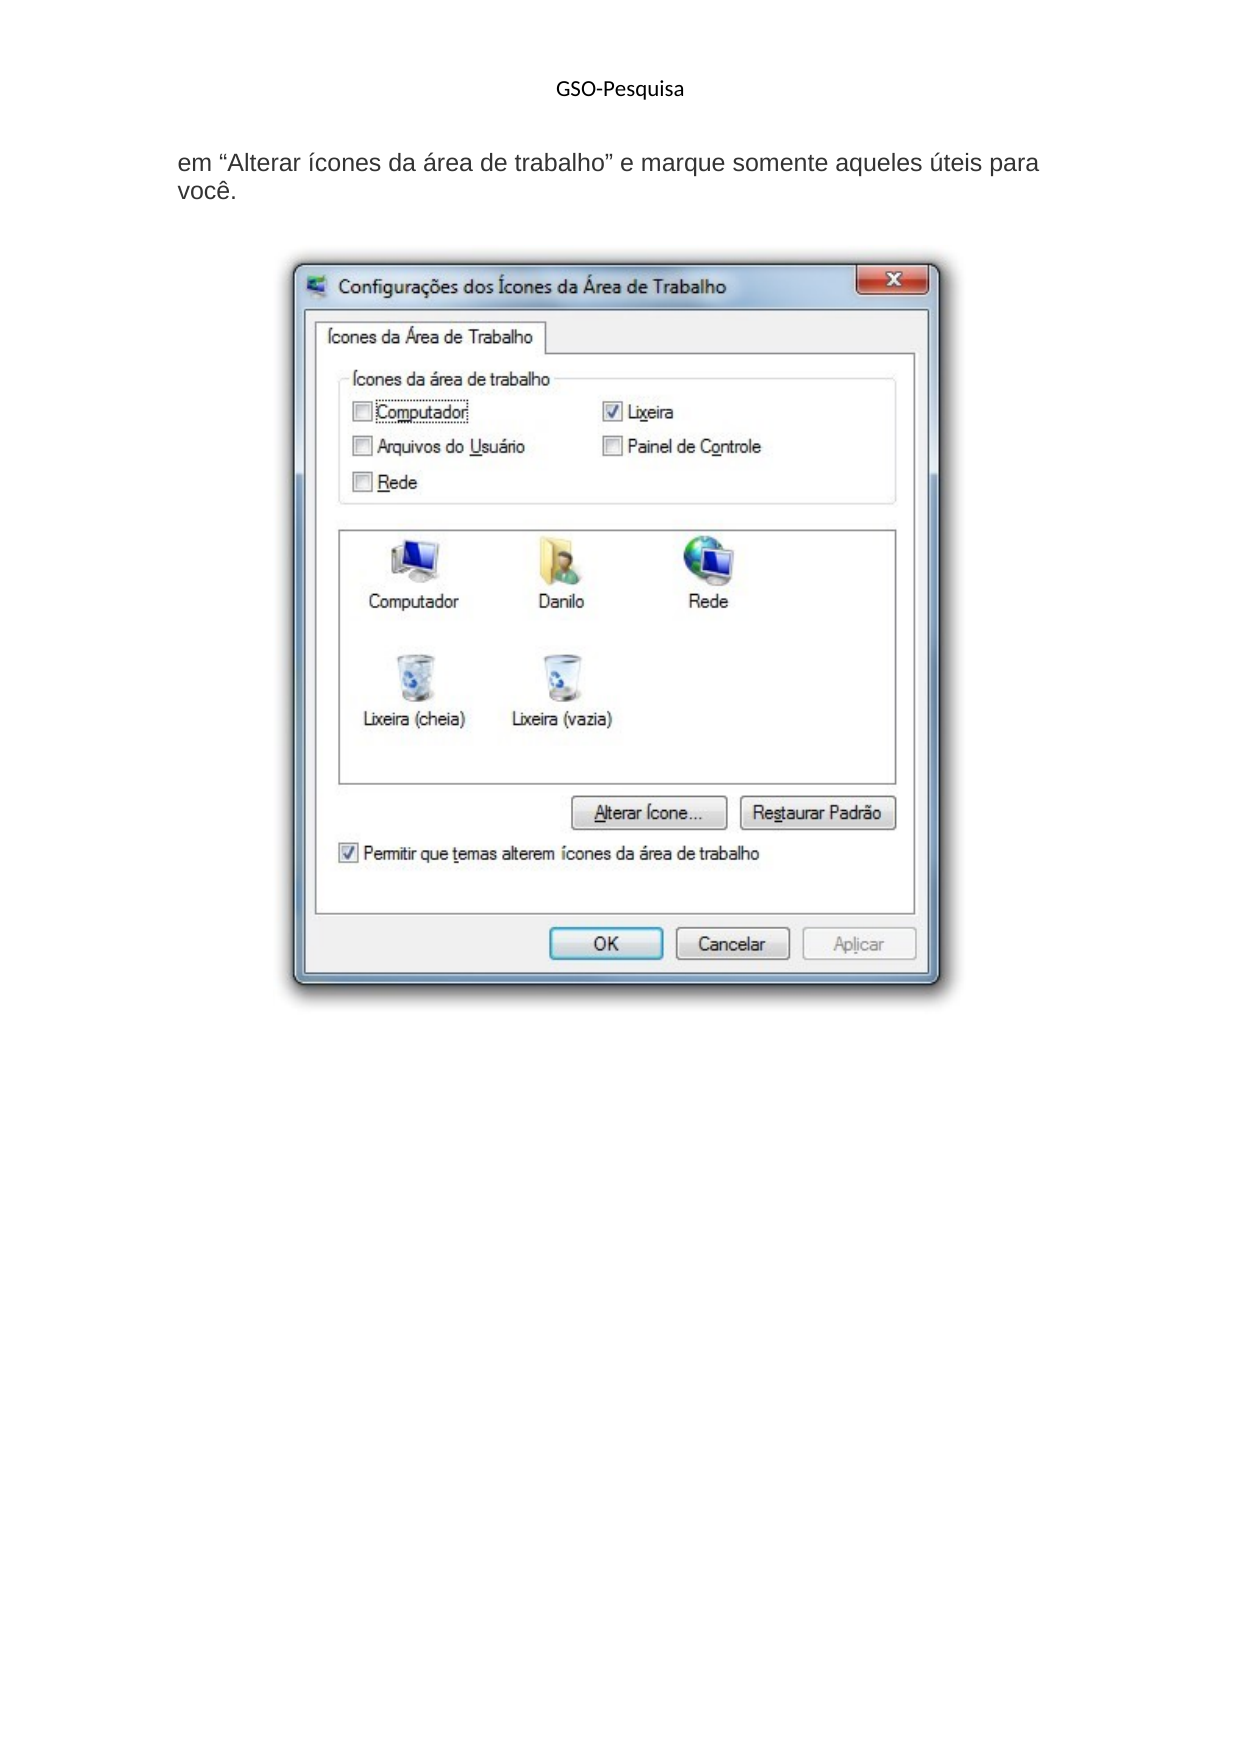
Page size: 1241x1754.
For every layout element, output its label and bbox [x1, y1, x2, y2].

picture [273, 245, 967, 1015]
text [177, 148, 1063, 205]
